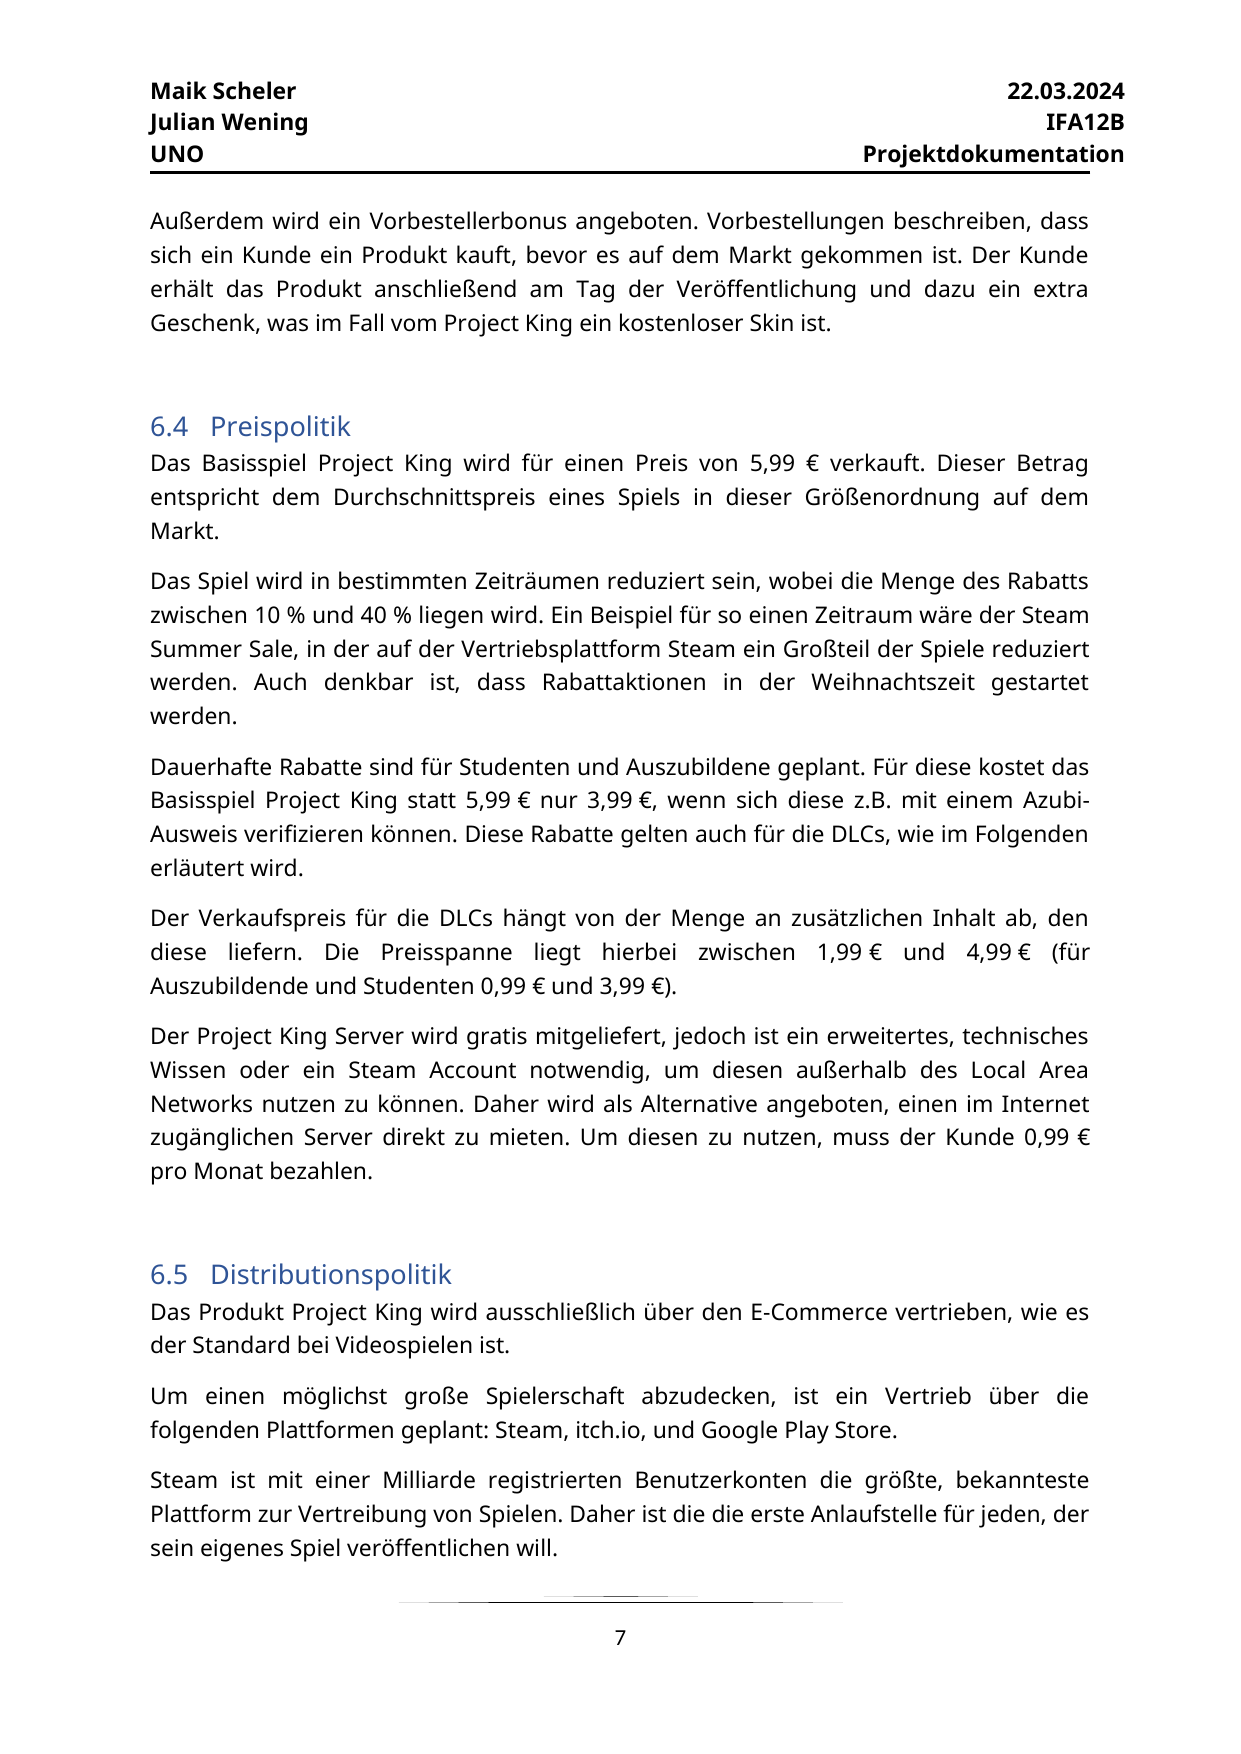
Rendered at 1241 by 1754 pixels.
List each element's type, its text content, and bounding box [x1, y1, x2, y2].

text Der Project King Server wird gratis mitgeliefert, jedoch ist ein erweitertes, technisches Wissen oder ein Steam Account notwendig, um diesen außerhalb des Local Area Networks nutzen zu können. Daher wird als Alternative angeboten, einen im Internet zugänglichen Server direkt zu mieten. Um diesen zu nutzen, muss der Kunde 0,99 € pro Monat bezahlen. [150, 1020, 1090, 1186]
text Steam ist mit einer Milliarde registrierten Benutzerkonten die größte, bekannteste Plattform zur Vertreibung von Spielen. Daher ist die die erste Anlaufstelle für jeden, der sein eigenes Spiel veröffentlichen will. [150, 1464, 1090, 1563]
text Der Verkaufspreis für die DLCs hängt von der Menge an zusätzlichen Inhalt ab, den diese liefern. Die Preisspanne liegt hierbei zwischen 1,99 € und 4,99 € (für Auszubildende und Studenten 0,99 € und 3,99 €). [150, 902, 1090, 1001]
text Das Basisspiel Project King wird für einen Preis von 5,99 € verkauft. Dieser Betrag entspricht dem Durchschnittspreis eines Spiels in dieser Größenordnung auf dem Markt. [150, 447, 1090, 546]
subtitle Preispolitik [150, 407, 1090, 444]
text Dauerhafte Rabatte sind für Studenten und Auszubildene geplant. Für diese kostet das Basisspiel Project King statt 5,99 € nur 3,99 €, wenn sich diese z.B. mit einem Azubi-Ausweis verifizieren können. Diese Rabatte gelten auch für die DLCs, wie im Folgenden erläutert wird. [150, 750, 1090, 883]
text Das Spiel wird in bestimmten Zeiträumen reduziert sein, wobei die Menge des Rabatts zwischen 10 % und 40 % liegen wird. Ein Beispiel für so einen Zeitraum wäre der Steam Summer Sale, in der auf der Vertriebsplattform Steam ein Großteil der Spiele reduziert werden. Auch denkbar ist, dass Rabattaktionen in der Weihnachtszeit gestartet werden. [150, 565, 1090, 731]
subtitle Distributionspolitik [150, 1256, 1090, 1293]
text Um einen möglichst große Spielerschaft abzudecken, ist ein Vertrieb über die folgenden Plattformen geplant: Steam, itch.io, und Google Play Store. [150, 1380, 1090, 1445]
text Das Produkt Project King wird ausschließlich über den E-Commerce vertrieben, wie es der Standard bei Videospielen ist. [150, 1296, 1090, 1361]
text Außerdem wird ein Vorbestellerbonus angeboten. Vorbestellungen beschreiben, dass sich ein Kunde ein Produkt kauft, bevor es auf dem Markt gekommen ist. Der Kunde erhält das Produkt anschließend am Tag der Veröffentlichung und dazu ein extra Geschenk, was im Fall vom Project King ein kostenloser Skin ist. [150, 205, 1090, 338]
